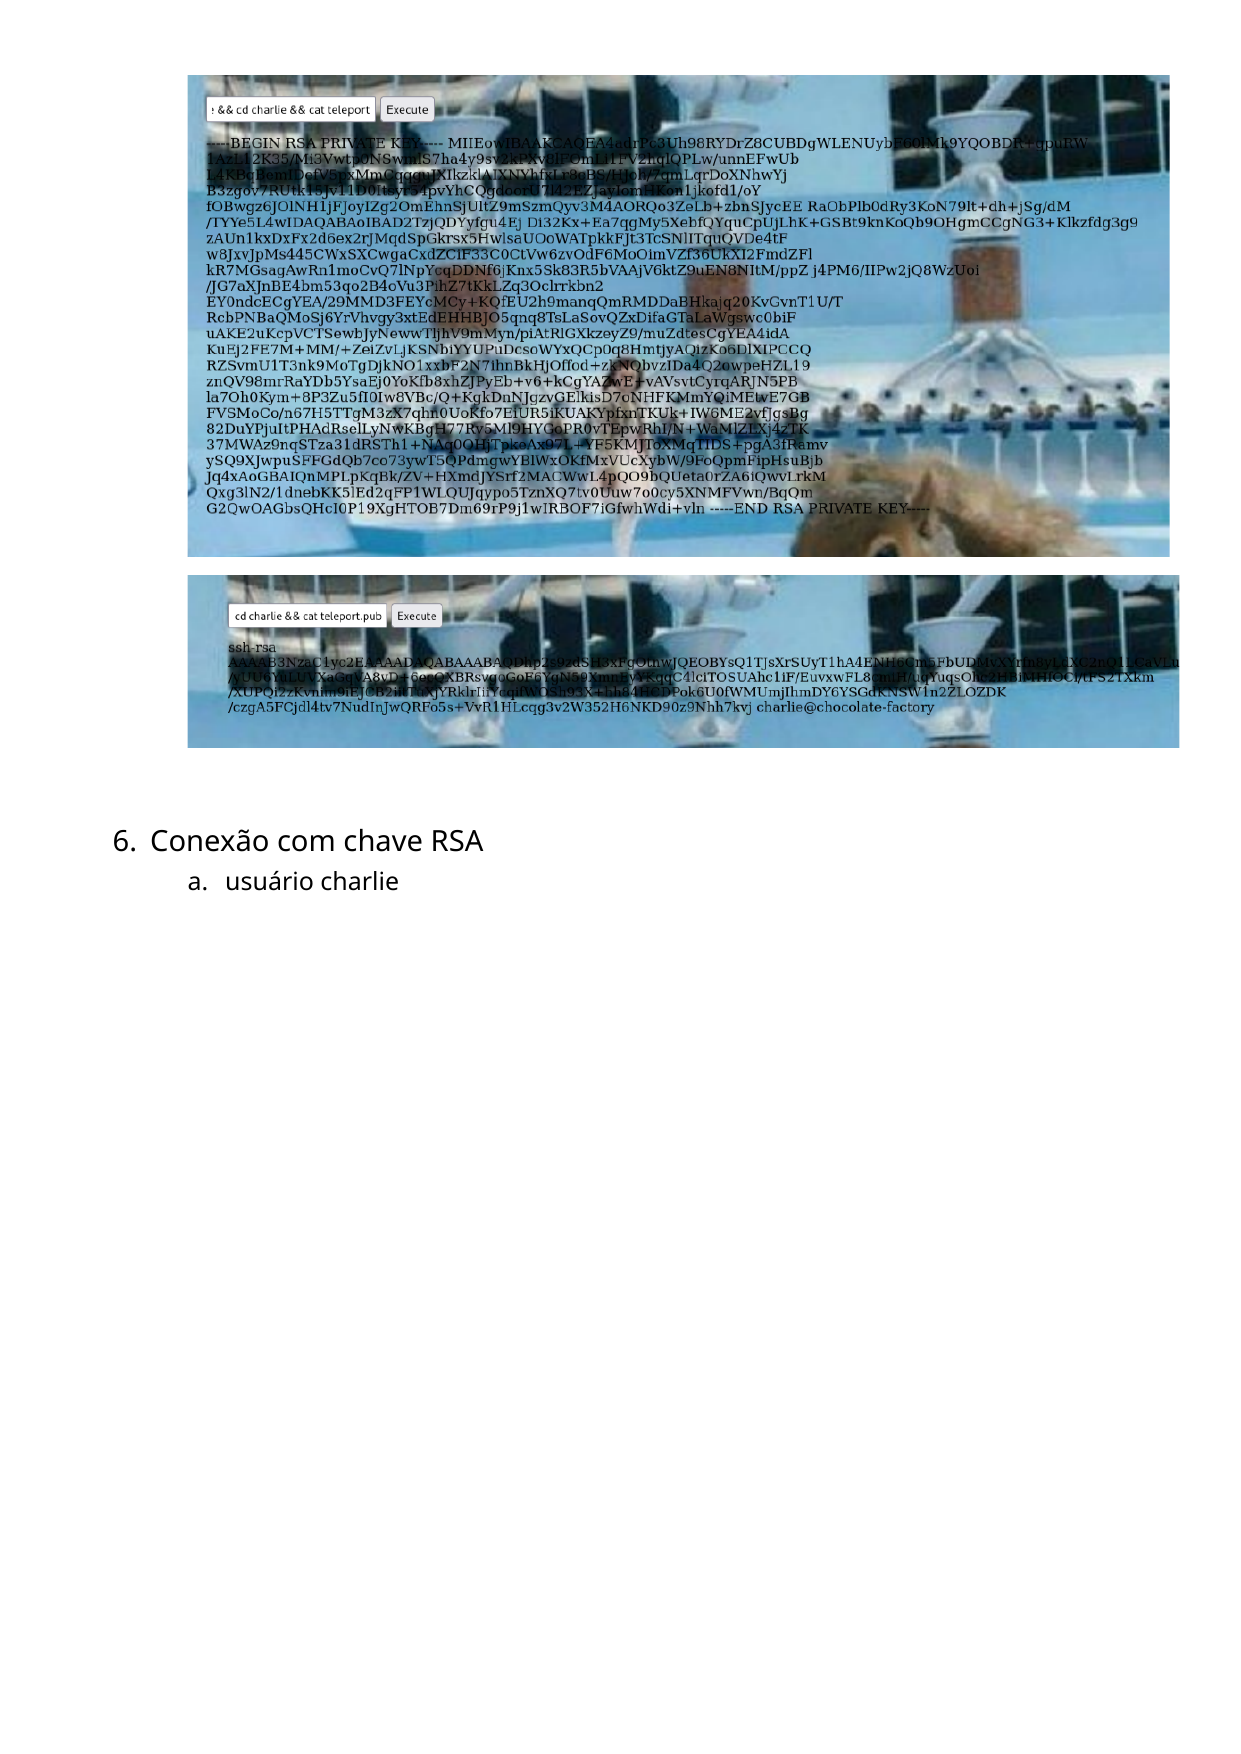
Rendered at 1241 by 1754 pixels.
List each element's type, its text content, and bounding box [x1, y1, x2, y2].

list usuário charlie [187, 863, 1165, 897]
list Conexão com chave RSA [112, 821, 1165, 860]
picture [187, 75, 1170, 557]
picture [187, 575, 1180, 748]
